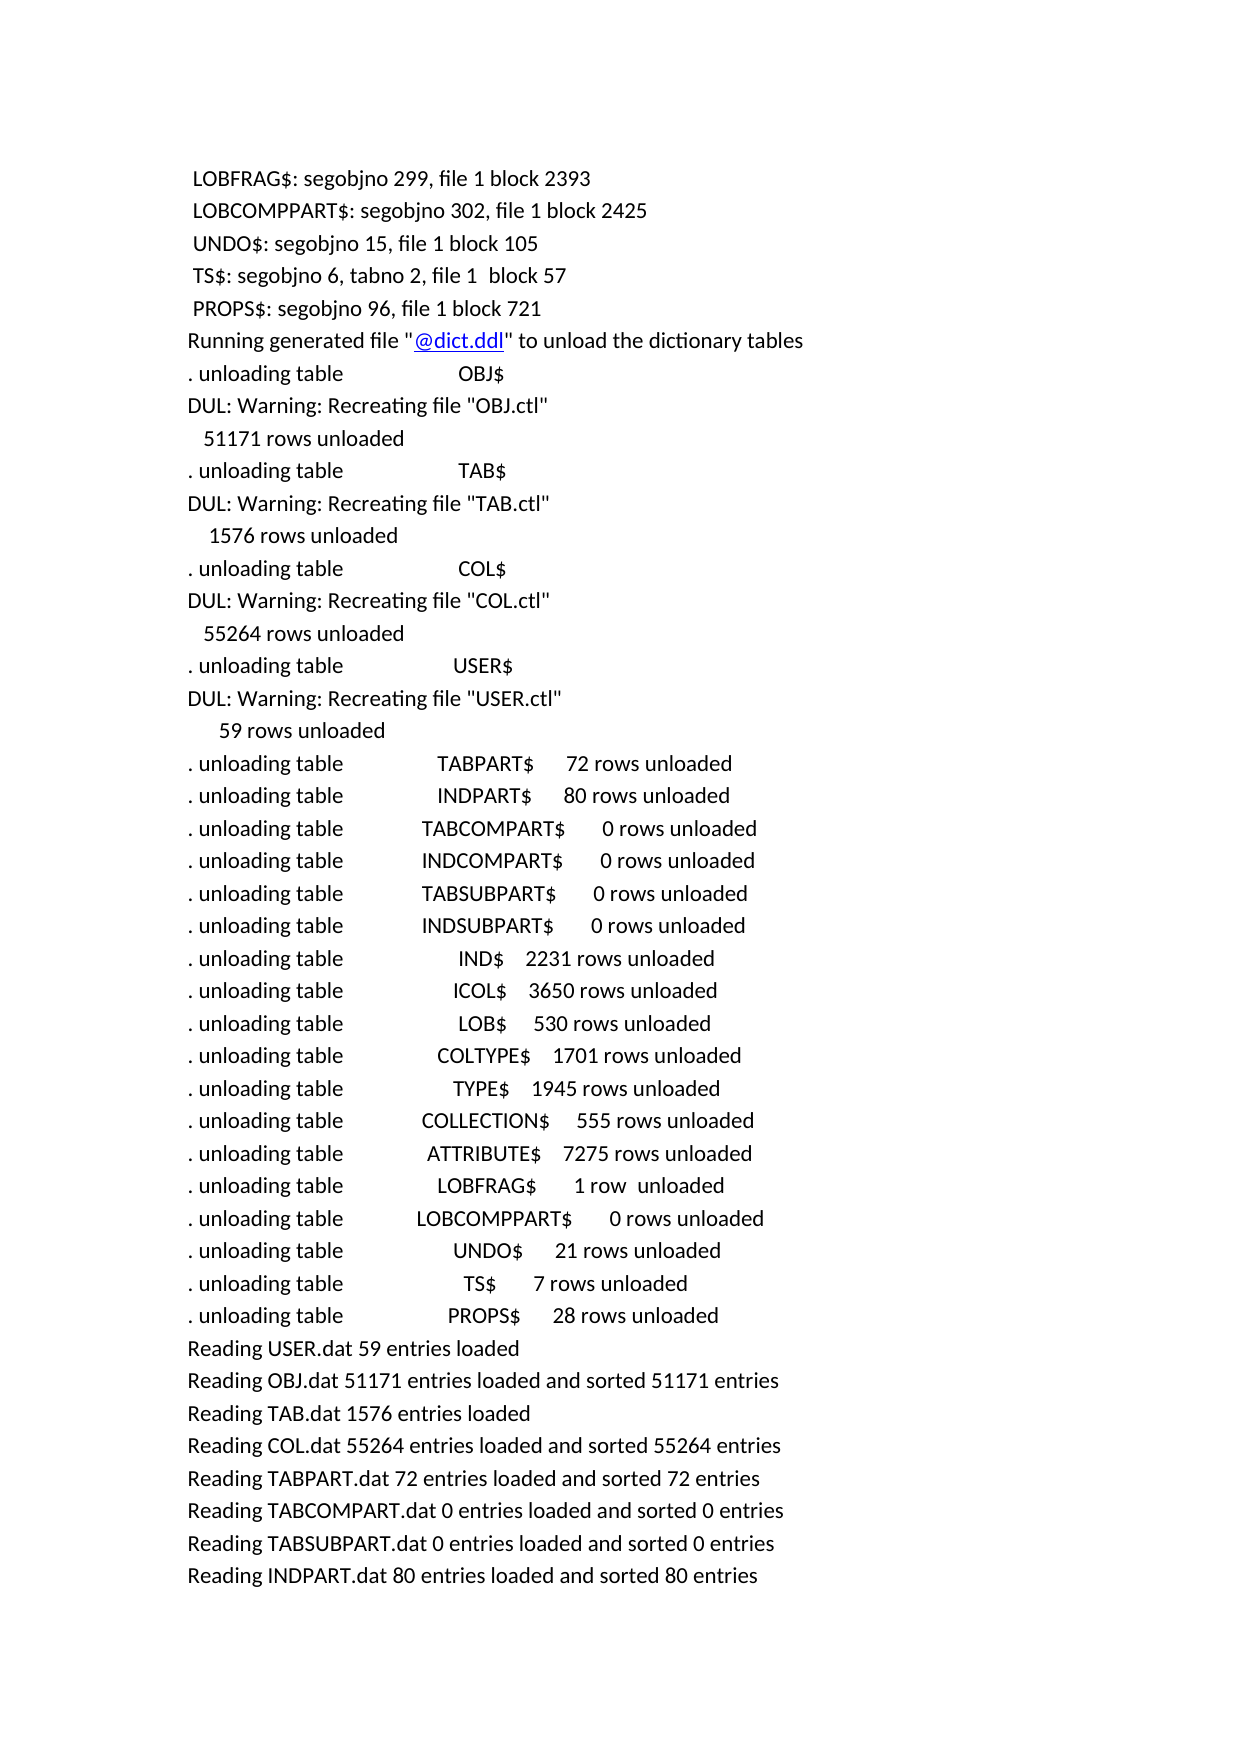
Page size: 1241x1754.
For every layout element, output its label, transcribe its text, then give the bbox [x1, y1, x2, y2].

text . unloading table USER$ [187, 649, 1053, 682]
text DUL: Warning: Recreating file "COL.ctl" [187, 584, 1053, 617]
text Reading TAB.dat 1576 entries loaded [187, 1397, 1053, 1429]
text . unloading table INDSUBPART$ 0 rows unloaded [187, 909, 1053, 942]
text 55264 rows unloaded [187, 617, 1053, 649]
text DUL: Warning: Recreating file "OBJ.ctl" [187, 389, 1053, 422]
text . unloading table LOBFRAG$ 1 row unloaded [187, 1169, 1053, 1202]
text . unloading table COL$ [187, 552, 1053, 584]
text PROPS$: segobjno 96, file 1 block 721 [187, 292, 1053, 324]
text Running generated file "@dict.ddl" to unload the dictionary tables [187, 324, 1053, 357]
text . unloading table TABCOMPART$ 0 rows unloaded [187, 812, 1053, 844]
text Reading USER.dat 59 entries loaded [187, 1332, 1053, 1364]
text DUL: Warning: Recreating file "USER.ctl" [187, 682, 1053, 714]
text . unloading table TYPE$ 1945 rows unloaded [187, 1072, 1053, 1104]
text . unloading table IND$ 2231 rows unloaded [187, 942, 1053, 974]
text Reading TABCOMPART.dat 0 entries loaded and sorted 0 entries [187, 1494, 1053, 1527]
text . unloading table TS$ 7 rows unloaded [187, 1267, 1053, 1299]
text Reading INDPART.dat 80 entries loaded and sorted 80 entries [187, 1559, 1053, 1592]
text . unloading table OBJ$ [187, 357, 1053, 389]
text . unloading table ICOL$ 3650 rows unloaded [187, 974, 1053, 1007]
text . unloading table INDPART$ 80 rows unloaded [187, 779, 1053, 812]
text . unloading table TABPART$ 72 rows unloaded [187, 747, 1053, 779]
text Reading COL.dat 55264 entries loaded and sorted 55264 entries [187, 1429, 1053, 1462]
text . unloading table TAB$ [187, 454, 1053, 487]
text TS$: segobjno 6, tabno 2, file 1 block 57 [187, 259, 1053, 292]
text . unloading table COLLECTION$ 555 rows unloaded [187, 1104, 1053, 1137]
text UNDO$: segobjno 15, file 1 block 105 [187, 227, 1053, 259]
text . unloading table ATTRIBUTE$ 7275 rows unloaded [187, 1137, 1053, 1169]
text 1576 rows unloaded [187, 519, 1053, 552]
text 51171 rows unloaded [187, 422, 1053, 454]
text Reading TABPART.dat 72 entries loaded and sorted 72 entries [187, 1462, 1053, 1494]
text LOBFRAG$: segobjno 299, file 1 block 2393 [187, 162, 1053, 194]
text LOBCOMPPART$: segobjno 302, file 1 block 2425 [187, 194, 1053, 227]
text 59 rows unloaded [187, 714, 1053, 747]
text . unloading table UNDO$ 21 rows unloaded [187, 1234, 1053, 1267]
text Reading TABSUBPART.dat 0 entries loaded and sorted 0 entries [187, 1527, 1053, 1559]
text . unloading table LOB$ 530 rows unloaded [187, 1007, 1053, 1039]
text Reading OBJ.dat 51171 entries loaded and sorted 51171 entries [187, 1364, 1053, 1397]
text . unloading table INDCOMPART$ 0 rows unloaded [187, 844, 1053, 877]
text . unloading table TABSUBPART$ 0 rows unloaded [187, 877, 1053, 909]
text . unloading table COLTYPE$ 1701 rows unloaded [187, 1039, 1053, 1072]
text . unloading table PROPS$ 28 rows unloaded [187, 1299, 1053, 1332]
text . unloading table LOBCOMPPART$ 0 rows unloaded [187, 1202, 1053, 1234]
text DUL: Warning: Recreating file "TAB.ctl" [187, 487, 1053, 519]
